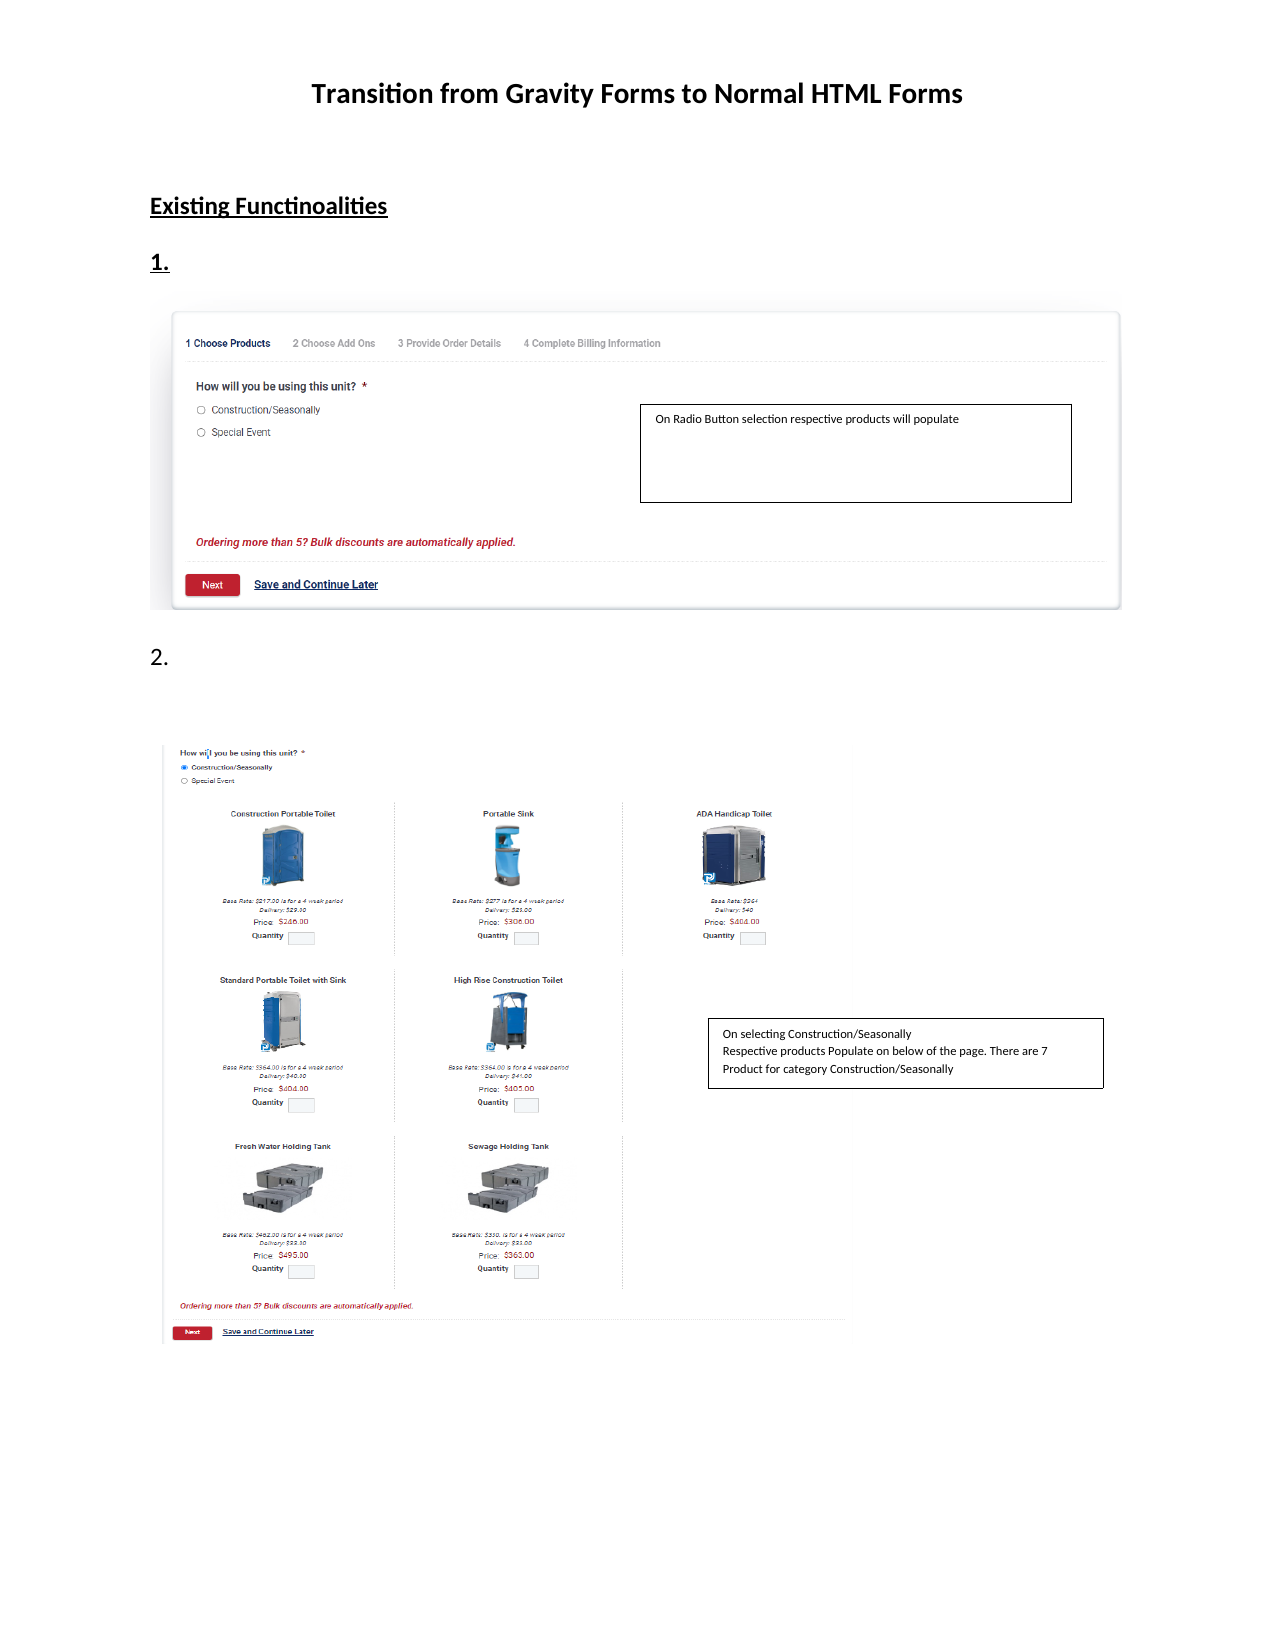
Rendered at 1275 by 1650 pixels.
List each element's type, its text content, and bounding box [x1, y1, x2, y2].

text 1. [150, 246, 1125, 276]
text Transition from Gravity Forms to Normal HTML Forms [150, 75, 1125, 111]
picture [150, 291, 1122, 610]
picture [162, 745, 853, 1344]
text Existing Functinoalities [150, 190, 1125, 220]
